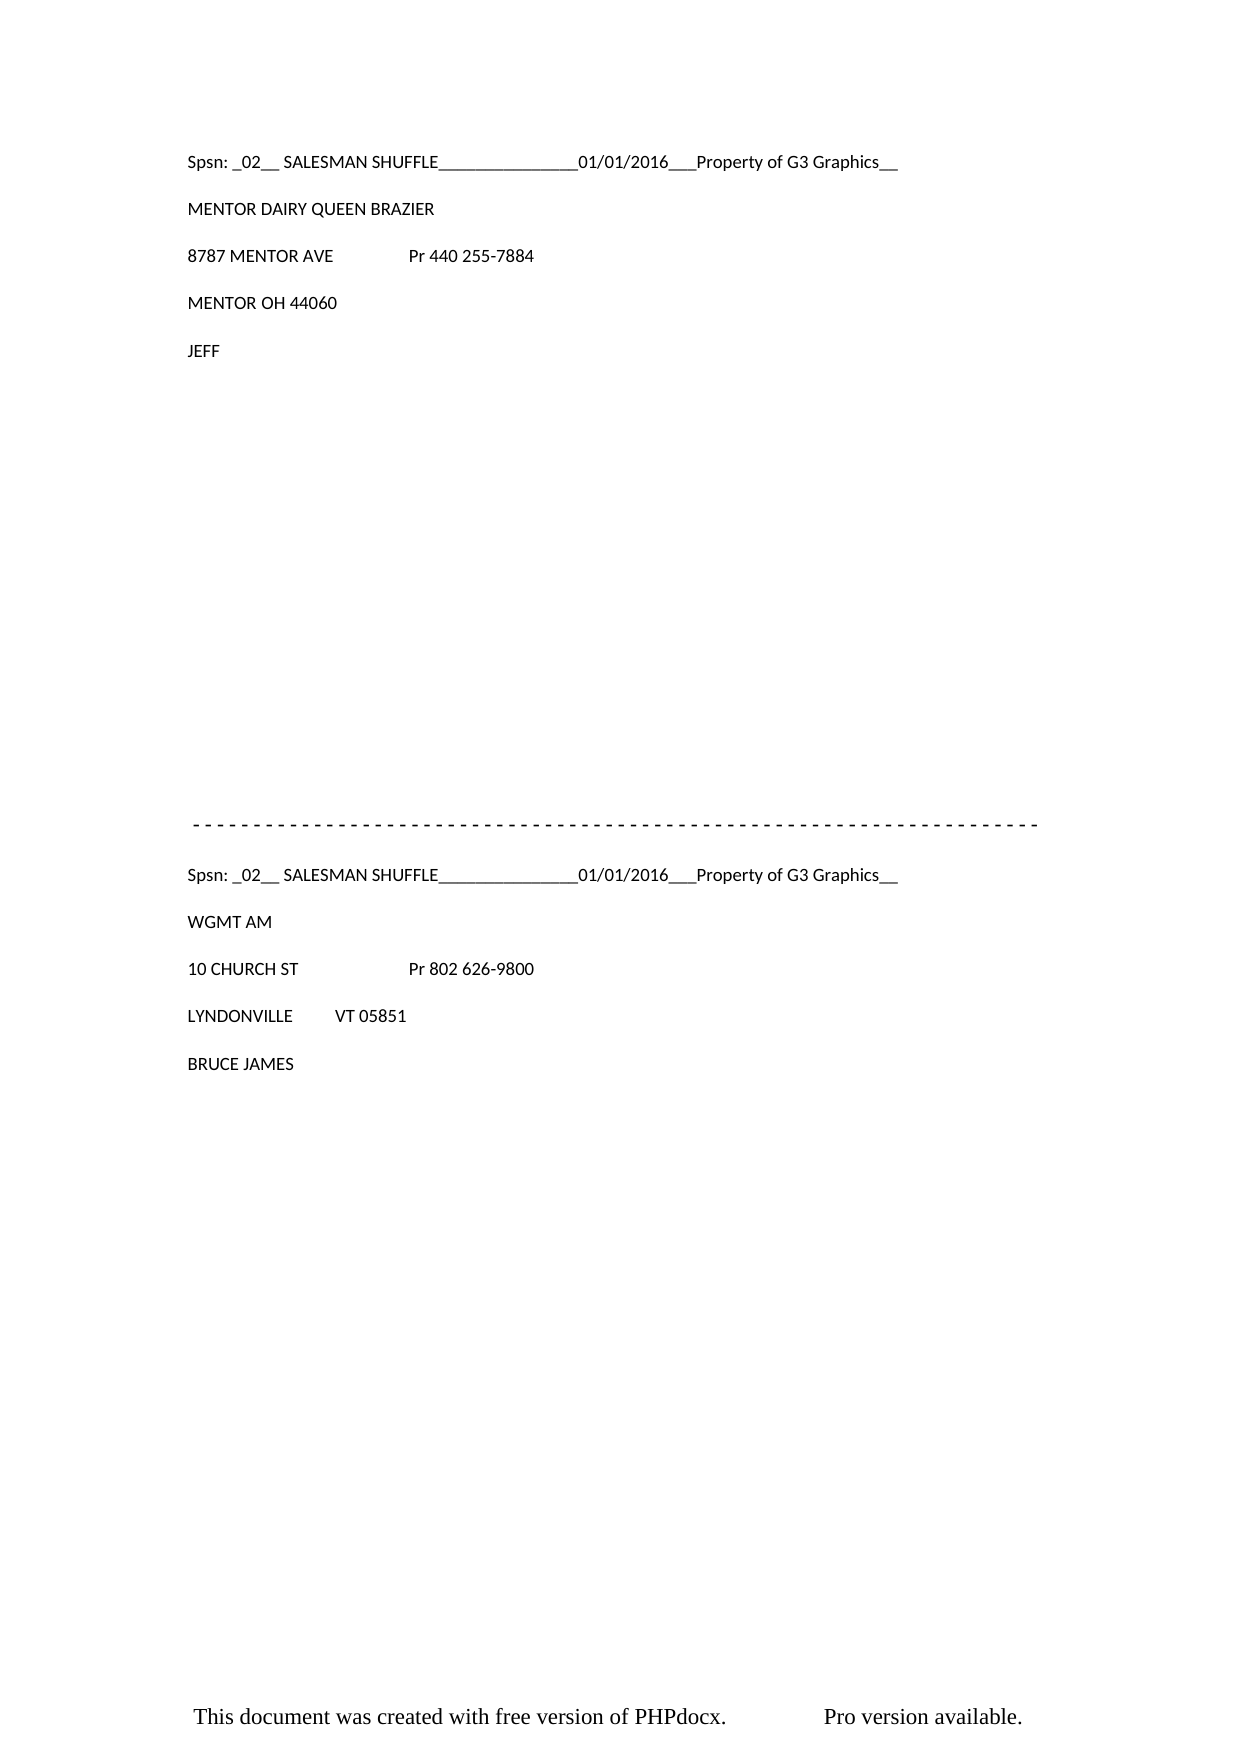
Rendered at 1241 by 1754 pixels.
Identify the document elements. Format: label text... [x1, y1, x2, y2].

text - - - - - - - - - - - - - - - - - - - - - - - - - - - - - - - - - - - - - - - - - - - - - - - - - - - - - - - - - - - - - - - - - - - - - - [187, 810, 1053, 838]
text 8787 MENTOR AVE Pr 440 255-7884 [187, 244, 1053, 267]
text BRUCE JAMES [187, 1052, 1053, 1075]
text LYNDONVILLE VT 05851 [187, 1005, 1053, 1028]
text 10 CHURCH ST Pr 802 626-9800 [187, 957, 1053, 980]
text JEFF [187, 339, 1053, 362]
text MENTOR DAIRY QUEEN BRAZIER [187, 197, 1053, 220]
text WGMT AM [187, 910, 1053, 933]
text Spsn: _02__ SALESMAN SHUFFLE_______________01/01/2016___Property of G3 Graphics__ [187, 863, 1053, 886]
text MENTOR OH 44060 [187, 292, 1053, 314]
text Spsn: _02__ SALESMAN SHUFFLE_______________01/01/2016___Property of G3 Graphics__ [187, 150, 1053, 173]
